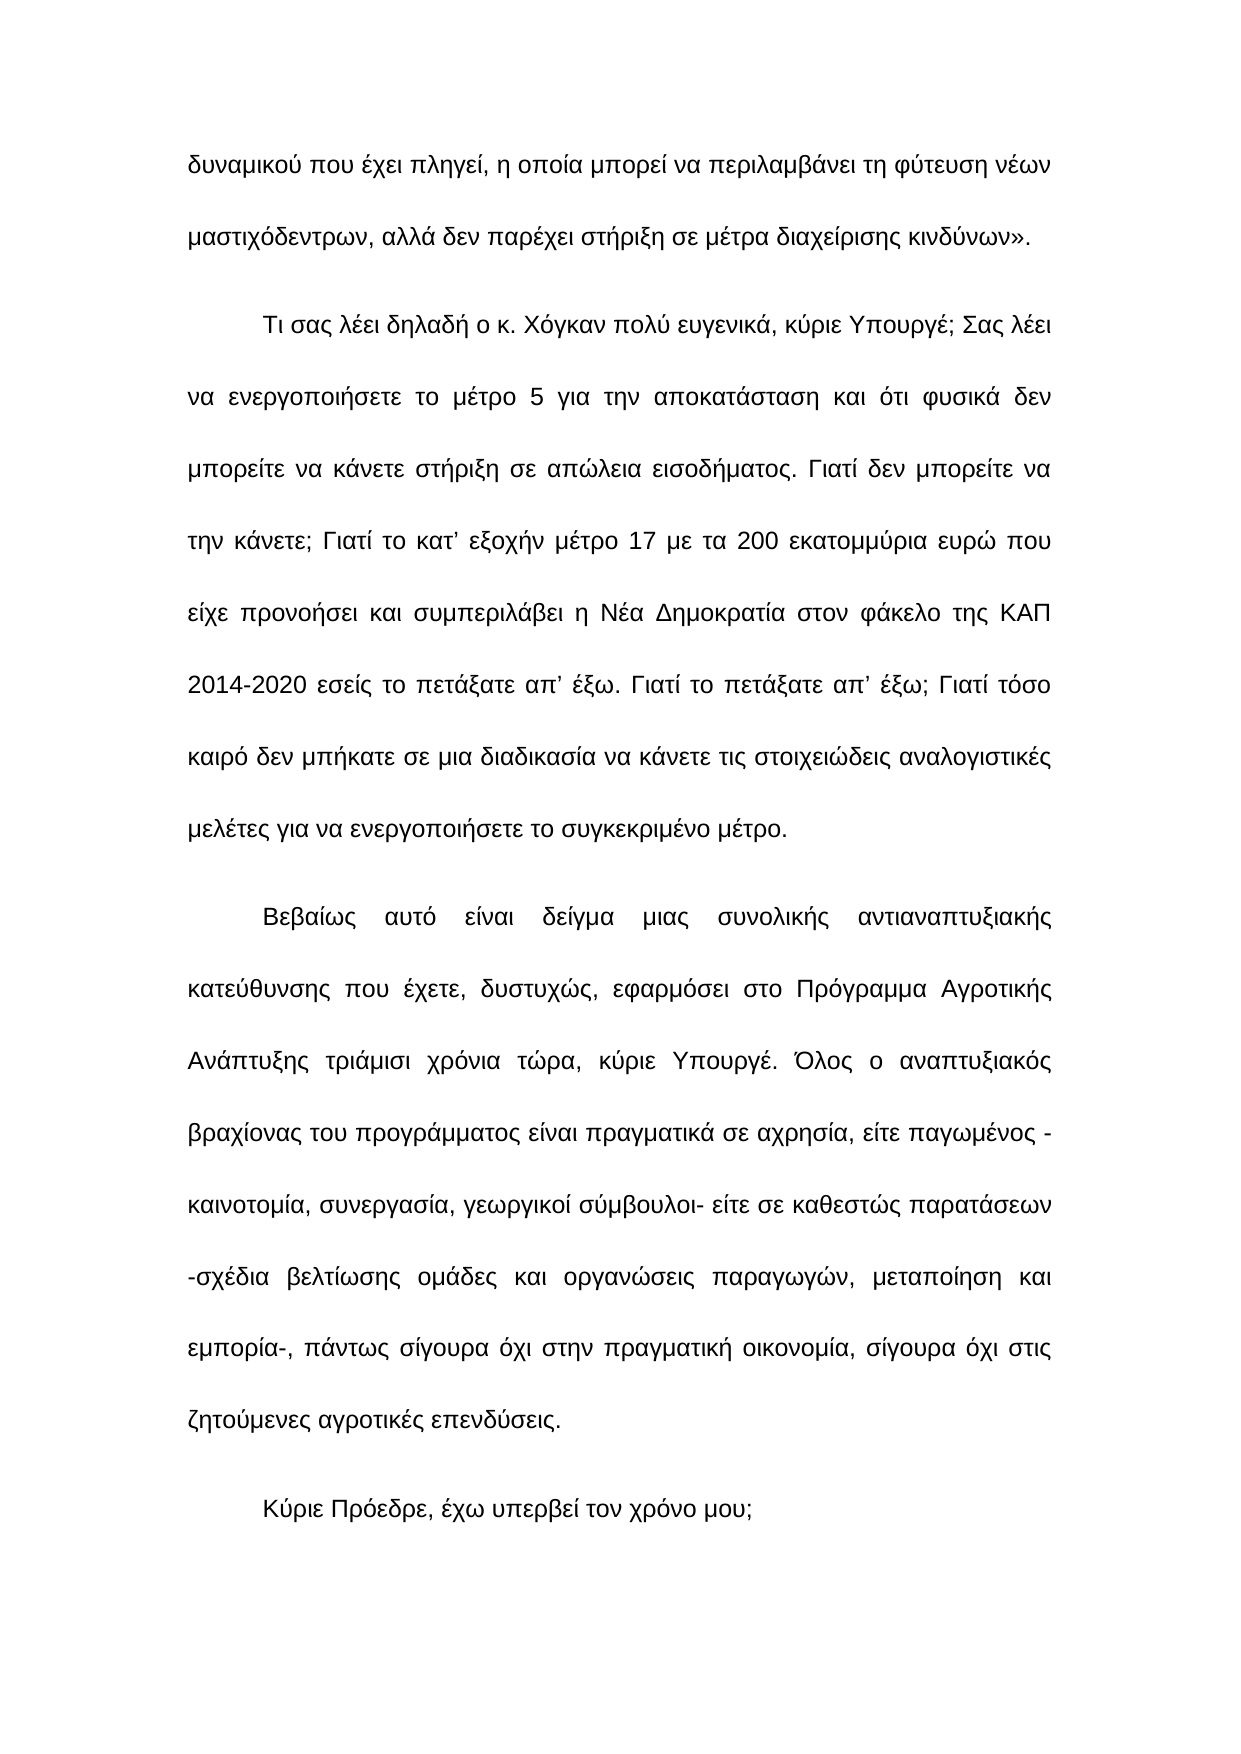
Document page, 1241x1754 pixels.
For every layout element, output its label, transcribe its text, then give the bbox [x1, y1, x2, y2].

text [187, 150, 1053, 251]
text Κύριε Πρόεδρε, έχω υπερβεί τον χρόνο μου; [187, 1494, 1053, 1522]
text Βεβαίως αυτό είναι δείγμα μιας συνολικής αντιαναπτυξιακής κατεύθυνσης που έχετε, δυστυχώς, εφαρμόσει στο Πρόγραμμα Αγροτικής Ανάπτυξης τριάμισι χρόνια τώρα, κύριε Υπουργέ. Όλος ο αναπτυξιακός βραχίονας του προγράμματος είναι πραγματικά σε αχρησία, είτε παγωμένος -καινοτομία, συνεργασία, γεωργικοί σύμβουλοι- είτε σε καθεστώς παρατάσεων -σχέδια βελτίωσης ομάδες και οργανώσεις παραγωγών, μεταποίηση και εμπορία-, πάντως σίγουρα όχι στην πραγματική οικονομία, σίγουρα όχι στις ζητούμενες αγροτικές επενδύσεις. [187, 902, 1053, 1434]
text Τι σας λέει δηλαδή ο κ. Χόγκαν πολύ ευγενικά, κύριε Υπουργέ; Σας λέει να ενεργοποιήσετε το μέτρο 5 για την αποκατάσταση και ότι φυσικά δεν μπορείτε να κάνετε στήριξη σε απώλεια εισοδήματος. Γιατί δεν μπορείτε να την κάνετε; Γιατί το κατ’ εξοχήν μέτρο 17 με τα 200 εκατομμύρια ευρώ που είχε προνοήσει και συμπεριλάβει η Νέα Δημοκρατία στον φάκελο της ΚΑΠ 2014-2020 εσείς το πετάξατε απ’ έξω. Γιατί το πετάξατε απ’ έξω; Γιατί τόσο καιρό δεν μπήκατε σε μια διαδικασία να κάνετε τις στοιχειώδεις αναλογιστικές μελέτες για να ενεργοποιήσετε το συγκεκριμένο μέτρο. [187, 310, 1053, 842]
